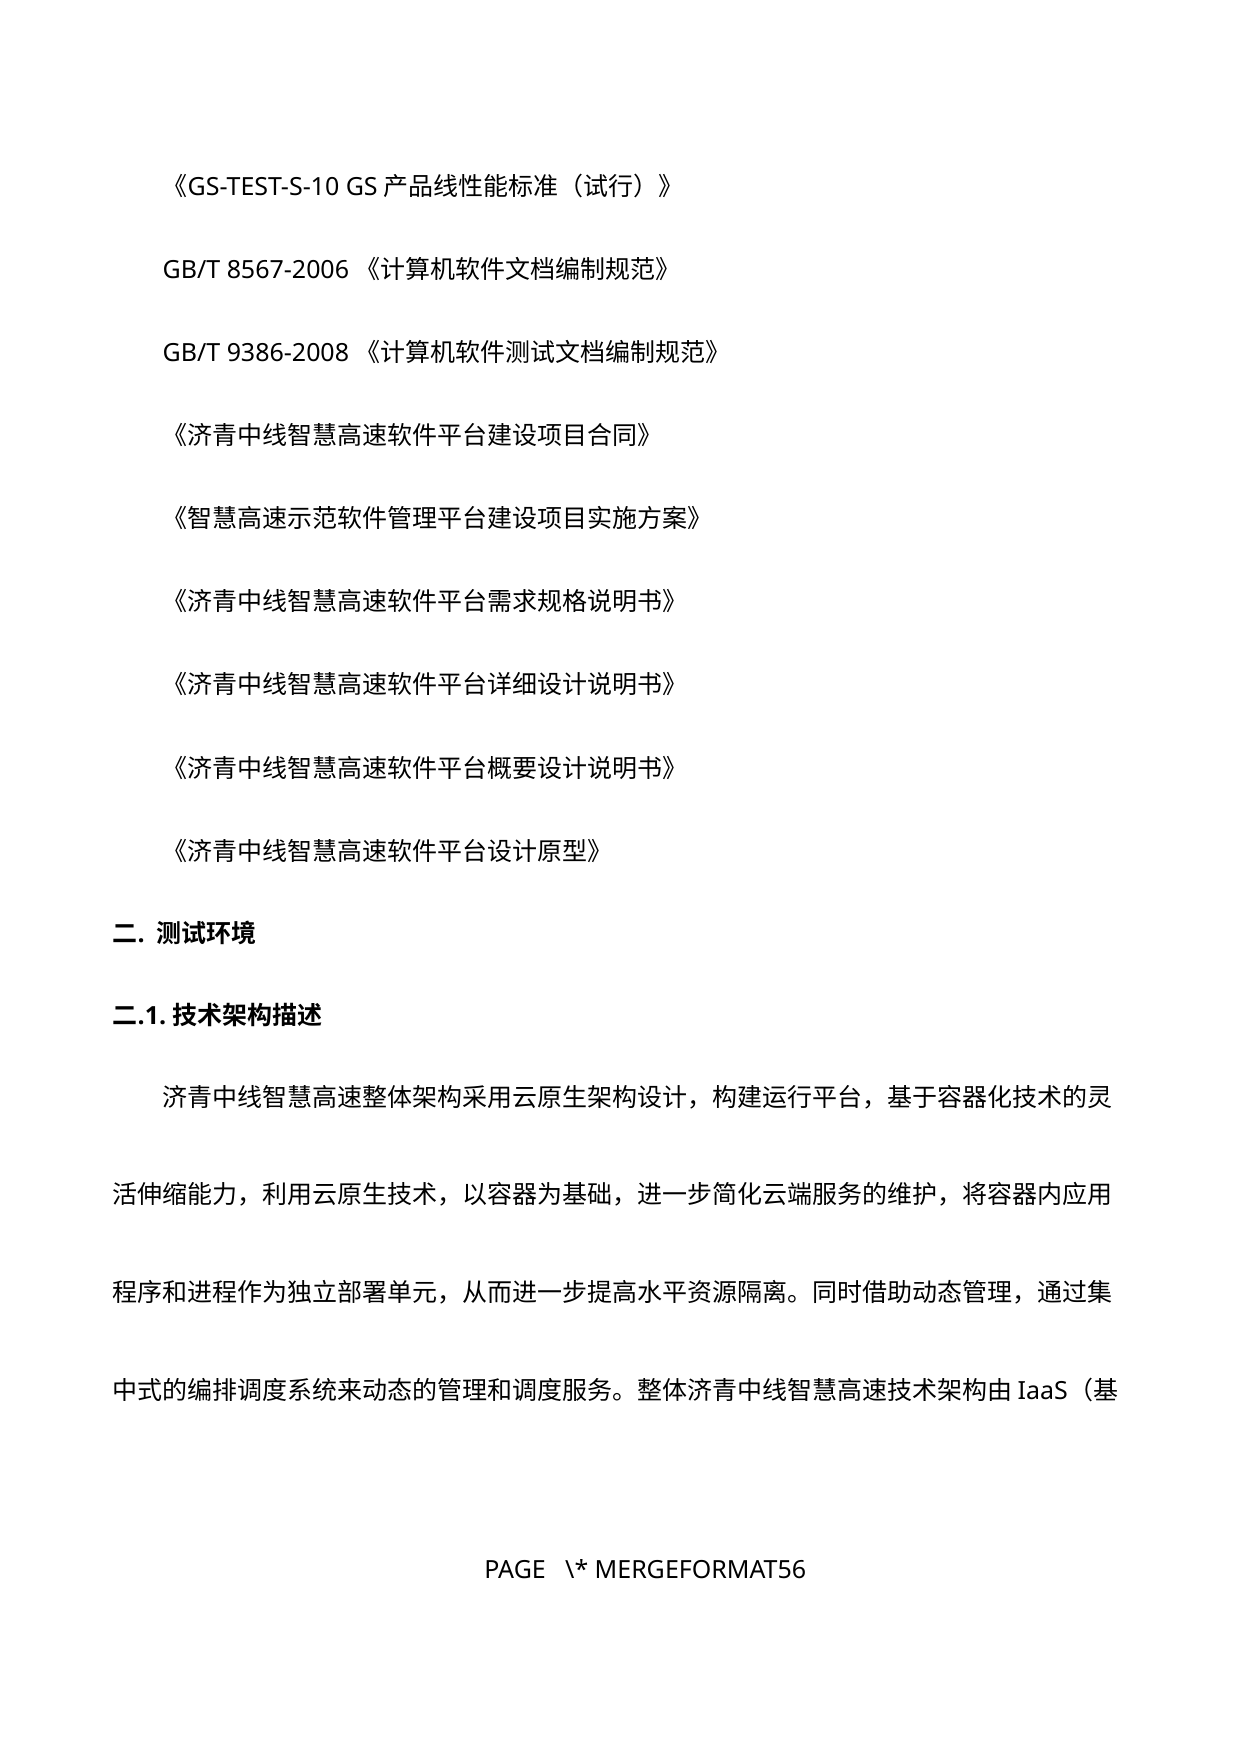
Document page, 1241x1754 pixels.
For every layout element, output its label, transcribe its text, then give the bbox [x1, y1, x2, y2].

text GB/T 9386-2008 《计算机软件测试文档编制规范》 [112, 318, 1128, 383]
text 《济青中线智慧高速软件平台设计原型》 [112, 817, 1128, 882]
text GB/T 8567-2006 《计算机软件文档编制规范》 [112, 235, 1128, 300]
subtitle 测试环境 [112, 900, 1128, 965]
text 《济青中线智慧高速软件平台需求规格说明书》 [112, 567, 1128, 632]
text 《济青中线智慧高速软件平台详细设计说明书》 [112, 651, 1128, 716]
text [112, 1064, 1128, 1421]
text 《济青中线智慧高速软件平台概要设计说明书》 [112, 734, 1128, 799]
text 《GS-TEST-S-10 GS产品线性能标准（试行）》 [112, 152, 1128, 217]
text 《济青中线智慧高速软件平台建设项目合同》 [112, 401, 1128, 466]
subtitle 技术架构描述 [112, 982, 1128, 1047]
text 《智慧高速示范软件管理平台建设项目实施方案》 [112, 484, 1128, 549]
